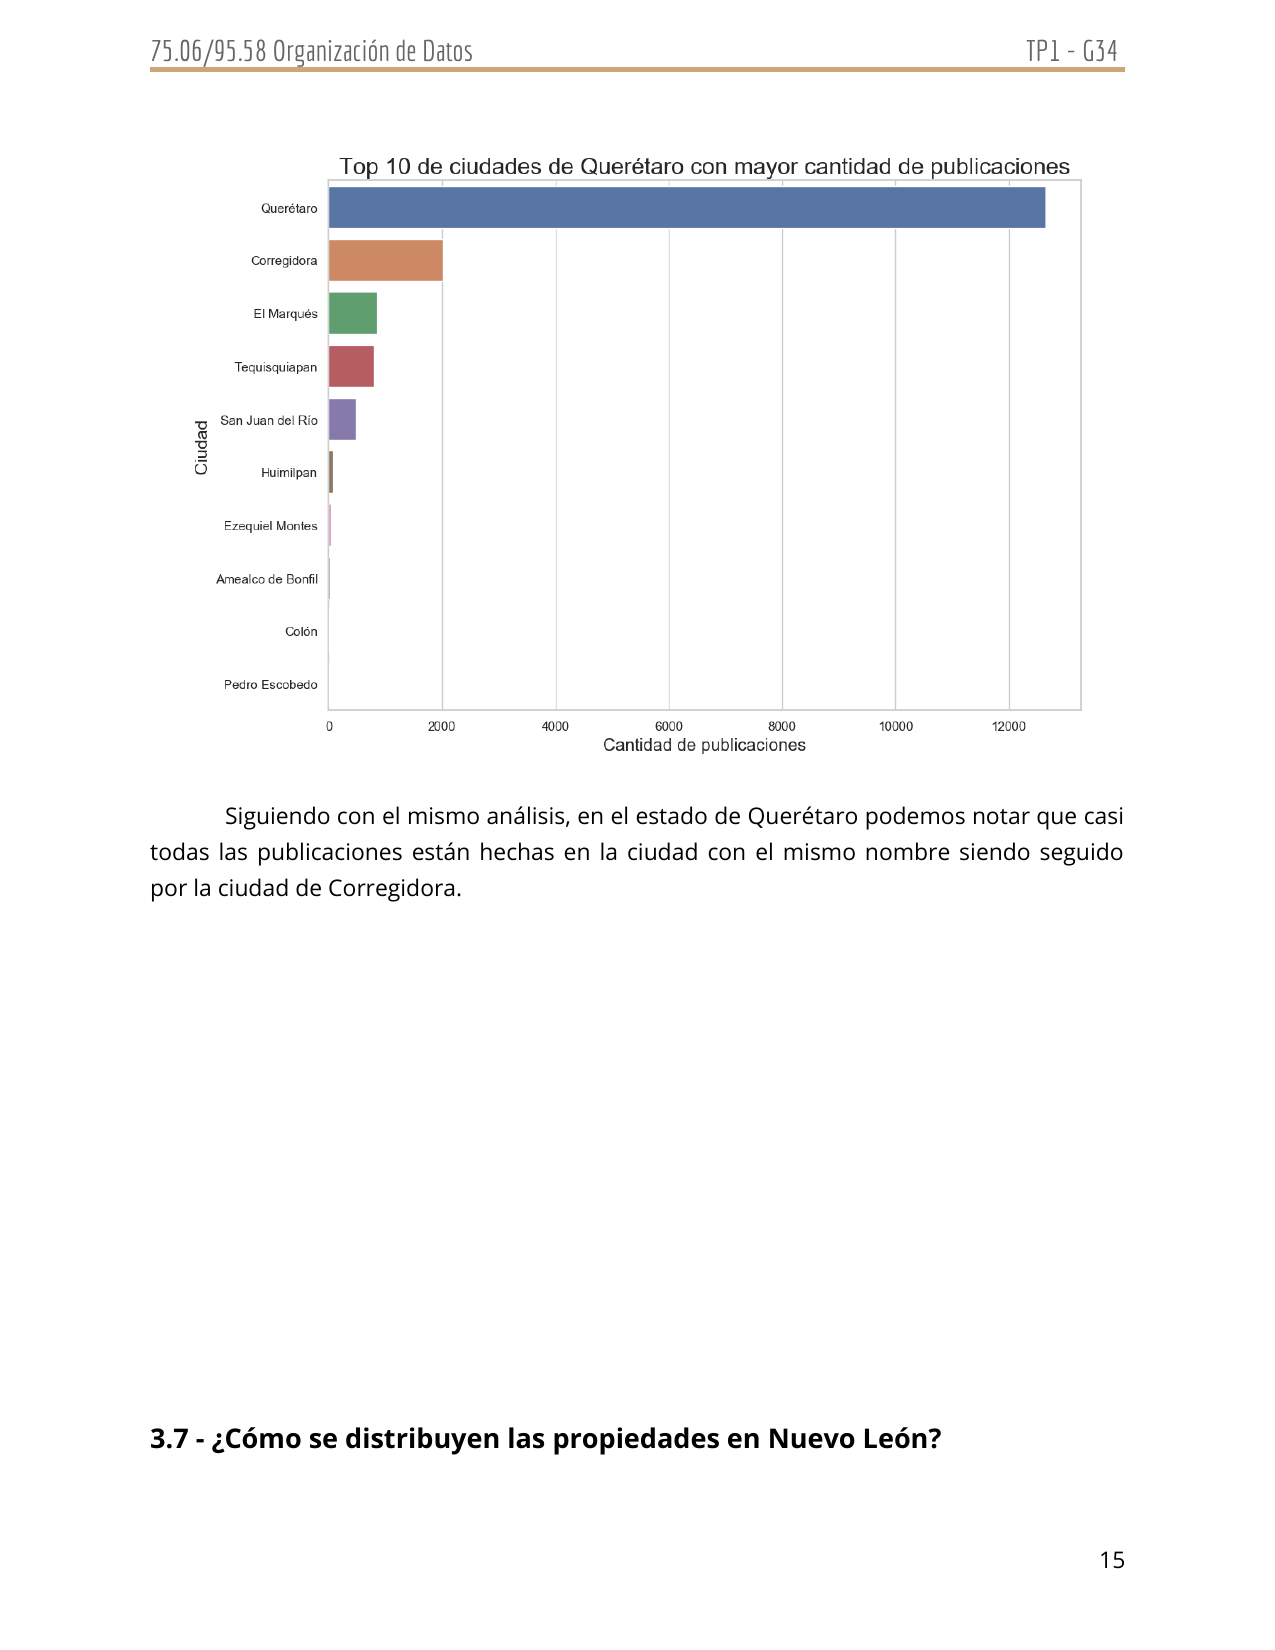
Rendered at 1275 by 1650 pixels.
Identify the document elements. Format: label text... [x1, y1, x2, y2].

picture [150, 67, 1125, 72]
subtitle 3.7 - ¿Cómo se distribuyen las propiedades en Nuevo León? [150, 1419, 1125, 1456]
text Siguiendo con el mismo análisis, en el estado de Querétaro podemos notar que casi todas las publicaciones están hechas en la ciudad con el mismo nombre siendo seguido por la ciudad de Corregidora. [150, 800, 1125, 903]
picture [186, 150, 1089, 761]
